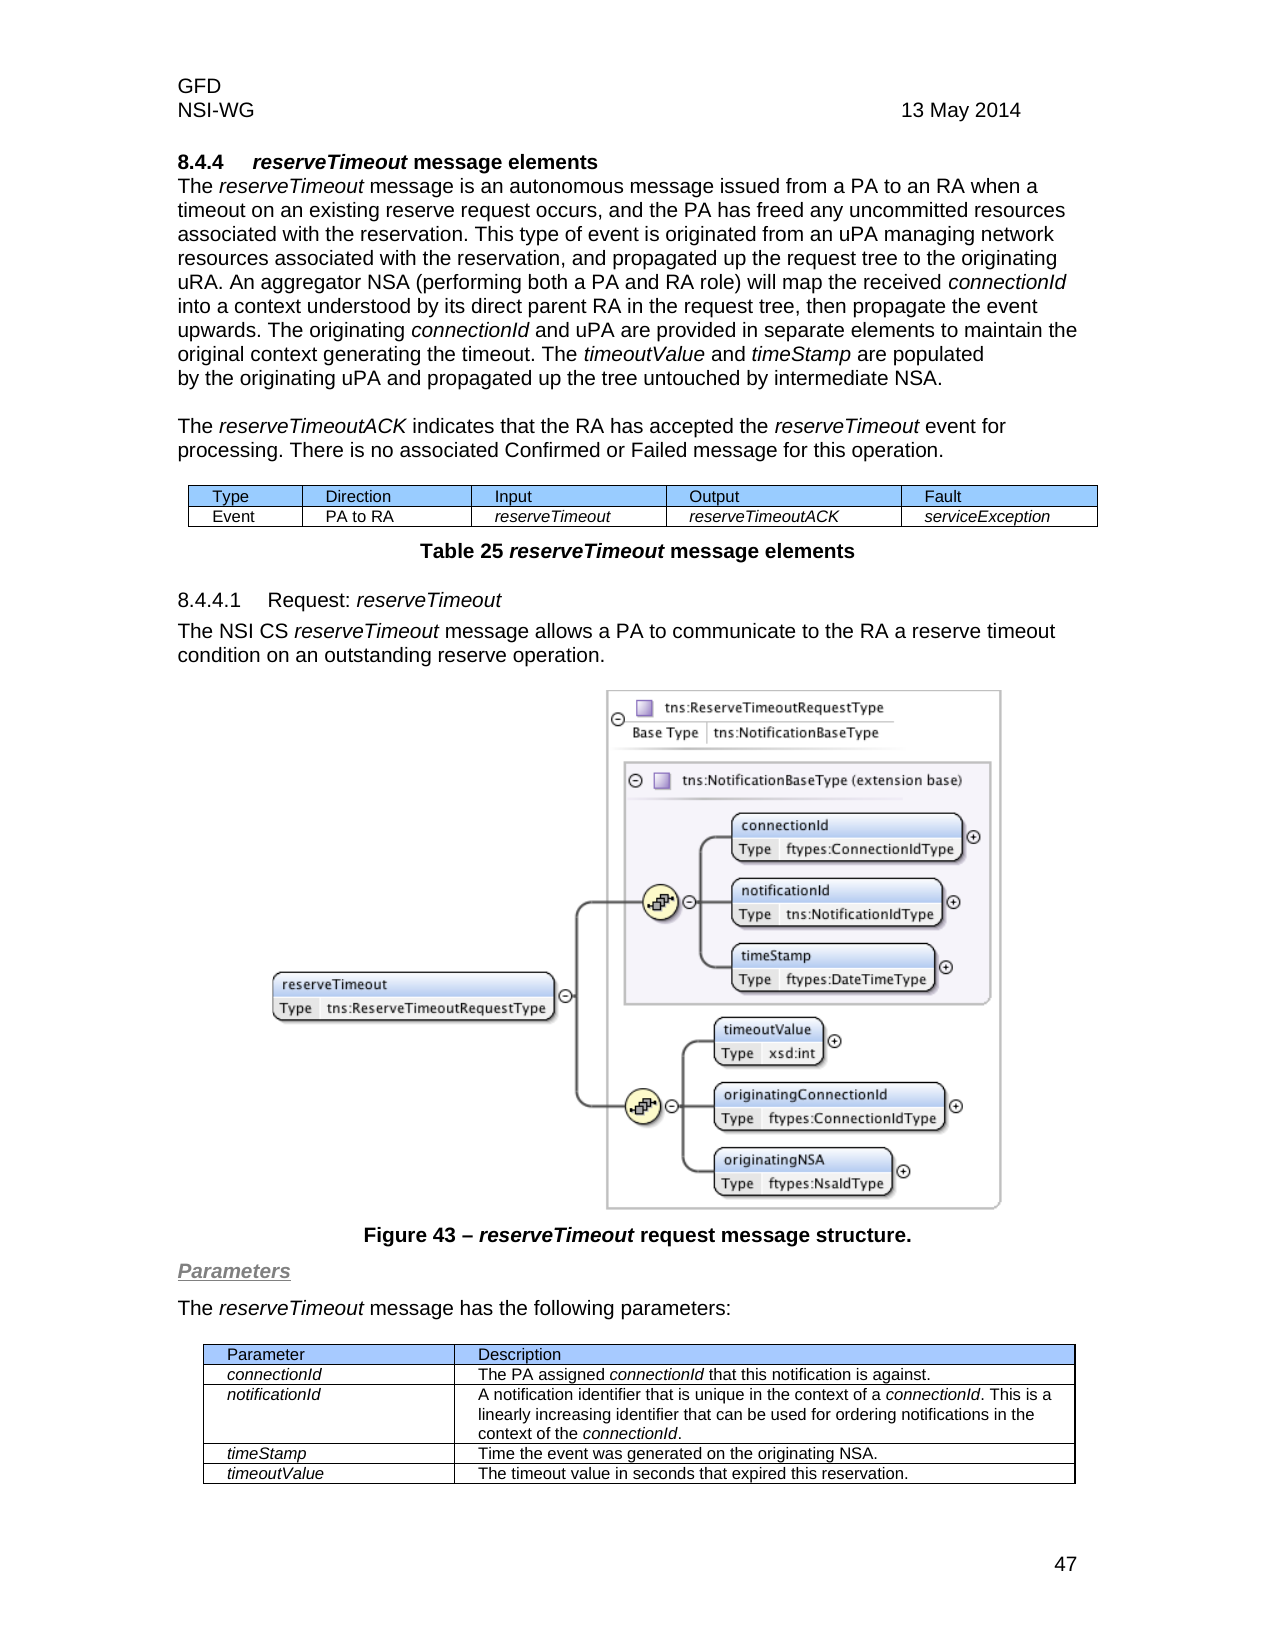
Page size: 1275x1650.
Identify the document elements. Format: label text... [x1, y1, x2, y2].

subtitle reserveTimeout message elements [177, 150, 1098, 174]
picture [272, 690, 1003, 1211]
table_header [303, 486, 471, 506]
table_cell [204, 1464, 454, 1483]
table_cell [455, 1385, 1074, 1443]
text Figure 43 – reserveTimeout request message structure. [177, 1223, 1098, 1247]
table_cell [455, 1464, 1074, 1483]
text The reserveTimeout message has the following parameters: [177, 1296, 1098, 1320]
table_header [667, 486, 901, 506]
text Table 25 reserveTimeout message elements [177, 539, 1098, 563]
text The reserveTimeout message is an autonomous message issued from a PA to an RA when a timeout on an existing reserve request occurs, and the PA has freed any uncommitted resources associated with the reservation. This type of event is originated from an uPA managing network resources associated with the reservation, and propagated up the request tree to the originating uRA. An aggregator NSA (performing both a PA and RA role) will map the received connectionId into a context understood by its direct parent RA in the request tree, then propagate the event upwards. The originating connectionId and uPA are provided in separate elements to maintain the original context generating the timeout. The timeoutValue and timeStamp are populated by the originating uPA and propagated up the tree untouched by intermediate NSA. [177, 174, 1098, 389]
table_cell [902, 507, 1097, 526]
text The NSI CS reserveTimeout message allows a PA to communicate to the RA a reserve timeout condition on an outstanding reserve operation. [177, 618, 1098, 666]
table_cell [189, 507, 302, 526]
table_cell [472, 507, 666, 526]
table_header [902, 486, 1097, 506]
subtitle Request: reserveTimeout [177, 588, 1098, 612]
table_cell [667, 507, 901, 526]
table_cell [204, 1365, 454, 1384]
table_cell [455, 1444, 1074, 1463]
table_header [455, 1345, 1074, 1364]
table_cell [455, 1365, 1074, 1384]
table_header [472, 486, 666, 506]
text The reserveTimeoutACK indicates that the RA has accepted the reserveTimeout event for processing. There is no associated Confirmed or Failed message for this operation. [177, 413, 1098, 461]
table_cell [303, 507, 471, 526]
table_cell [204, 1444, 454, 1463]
text Parameters [177, 1259, 1098, 1283]
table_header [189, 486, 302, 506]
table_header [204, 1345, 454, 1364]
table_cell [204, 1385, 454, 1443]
